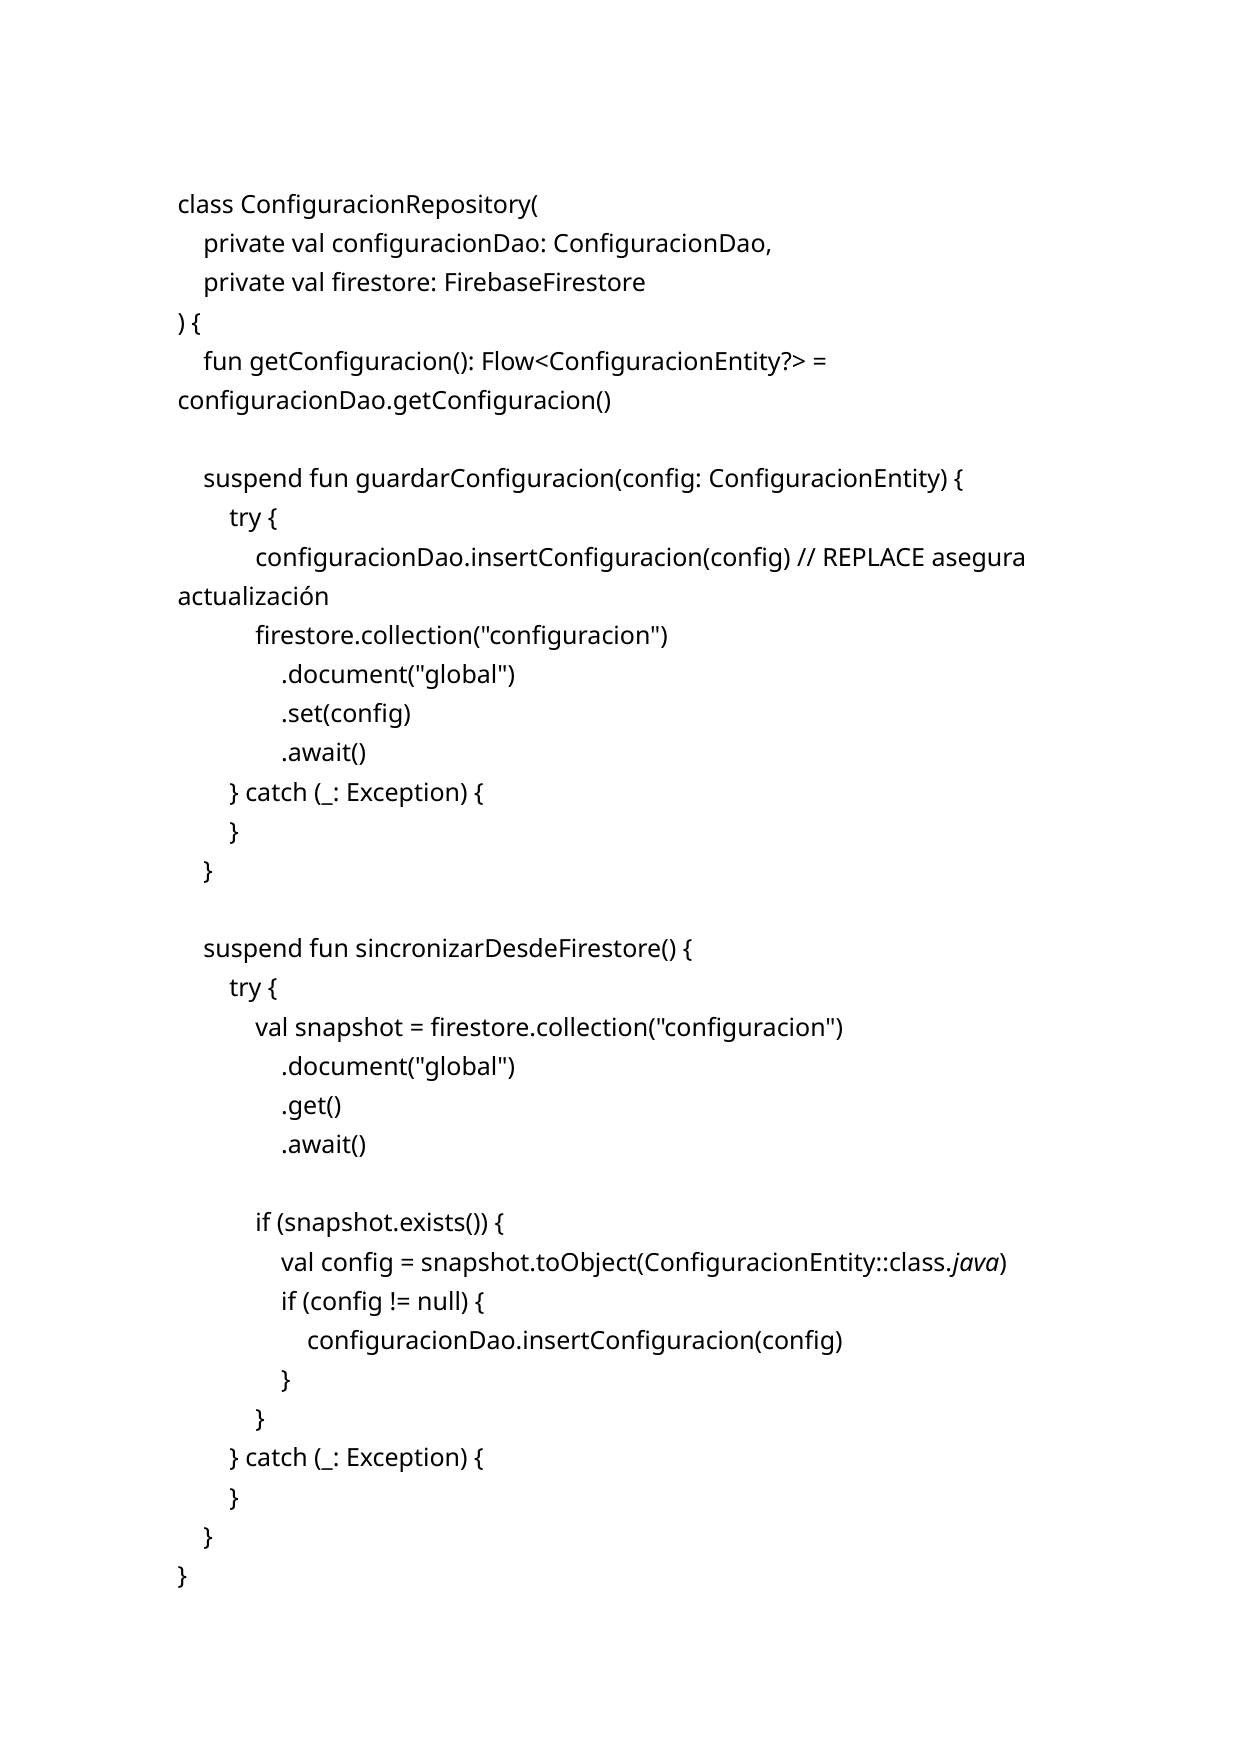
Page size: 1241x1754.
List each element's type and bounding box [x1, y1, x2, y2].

text [177, 148, 1063, 1592]
